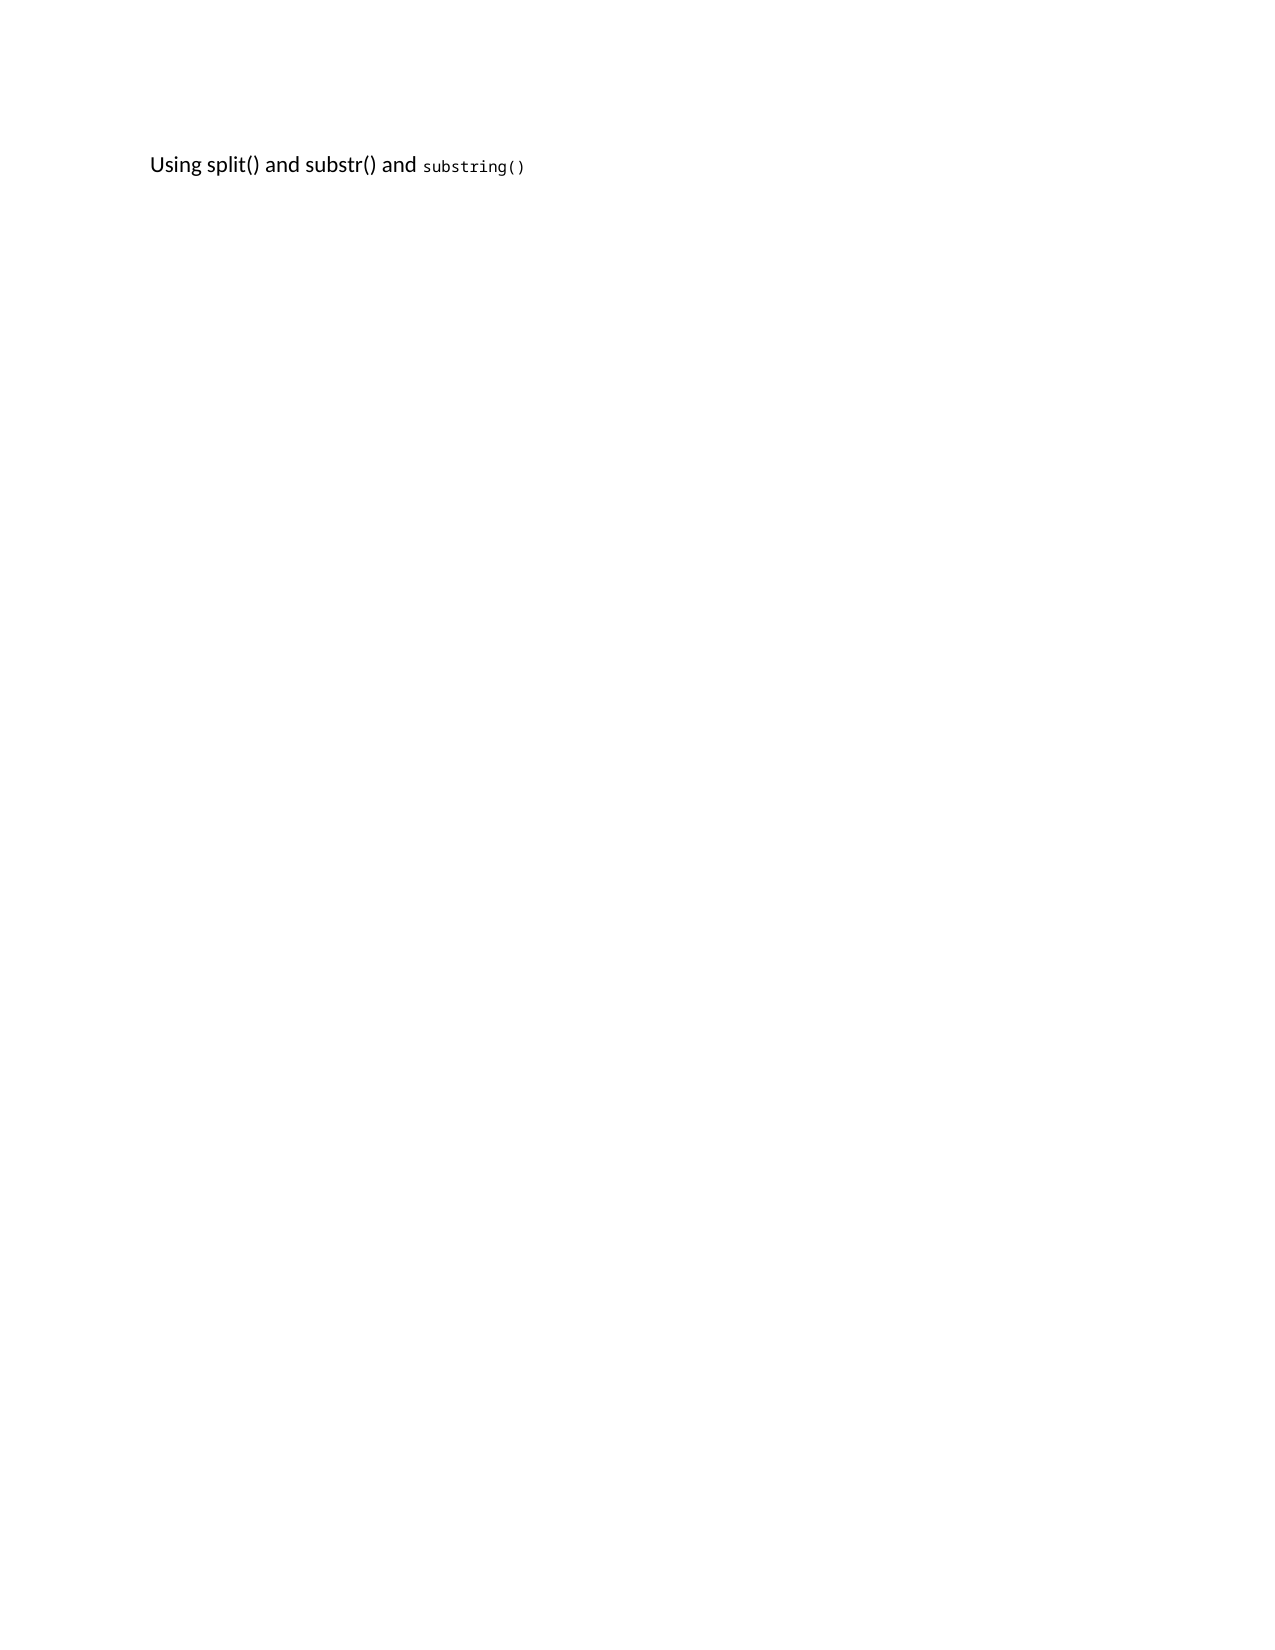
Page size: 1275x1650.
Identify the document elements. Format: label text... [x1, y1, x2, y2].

text Using split() and substr() and substring() [150, 150, 1125, 178]
